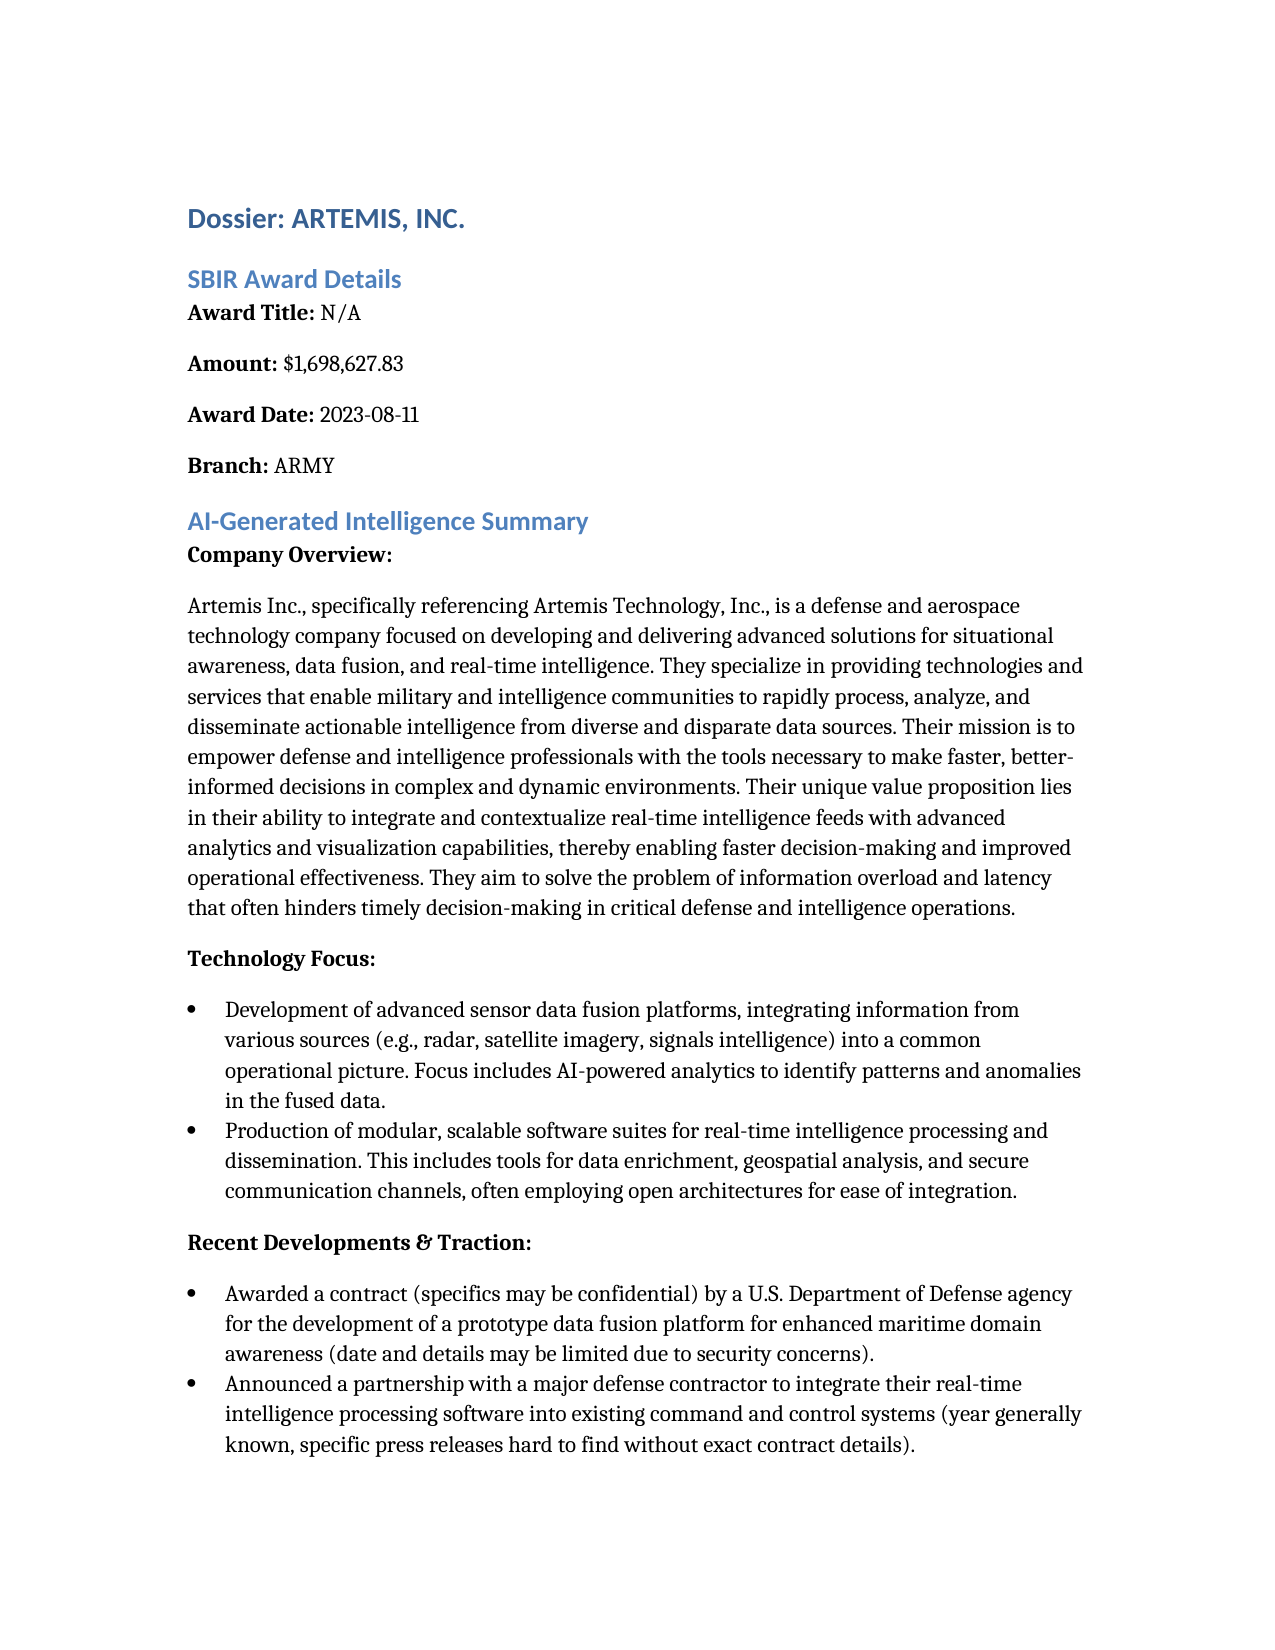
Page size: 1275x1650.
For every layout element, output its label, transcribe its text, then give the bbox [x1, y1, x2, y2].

text Award Date: 2023-08-11 [187, 402, 1087, 428]
list Announced a partnership with a major defense contractor to integrate their real-time intelligence processing software into existing command and control systems (year generally known, specific press releases hard to find without exact contract details). [187, 1371, 1087, 1458]
subtitle Dossier: ARTEMIS, INC. [187, 200, 1087, 236]
text Award Title: N/A [187, 300, 1087, 326]
text Branch: ARMY [187, 453, 1087, 479]
text Company Overview: [187, 542, 1087, 568]
text Artemis Inc., specifically referencing Artemis Technology, Inc., is a defense and aerospace technology company focused on developing and delivering advanced solutions for situational awareness, data fusion, and real-time intelligence. They specialize in providing technologies and services that enable military and intelligence communities to rapidly process, analyze, and disseminate actionable intelligence from diverse and disparate data sources. Their mission is to empower defense and intelligence professionals with the tools necessary to make faster, better-informed decisions in complex and dynamic environments. Their unique value proposition lies in their ability to integrate and contextualize real-time intelligence feeds with advanced analytics and visualization capabilities, thereby enabling faster decision-making and improved operational effectiveness. They aim to solve the problem of information overload and latency that often hinders timely decision-making in critical defense and intelligence operations. [187, 593, 1087, 921]
text Recent Developments & Traction: [187, 1229, 1087, 1256]
text Amount: $1,698,627.83 [187, 351, 1087, 377]
list Production of modular, scalable software suites for real-time intelligence processing and dissemination. This includes tools for data enrichment, geospatial analysis, and secure communication channels, often employing open architectures for ease of integration. [187, 1118, 1087, 1204]
subtitle AI-Generated Intelligence Summary [187, 504, 1087, 537]
list Development of advanced sensor data fusion platforms, integrating information from various sources (e.g., radar, satellite imagery, signals intelligence) into a common operational picture. Focus includes AI-powered analytics to identify patterns and anomalies in the fused data. [187, 997, 1087, 1114]
subtitle SBIR Award Details [187, 262, 1087, 295]
text Technology Focus: [187, 946, 1087, 972]
list Awarded a contract (specifics may be confidential) by a U.S. Department of Defense agency for the development of a prototype data fusion platform for enhanced maritime domain awareness (date and details may be limited due to security concerns). [187, 1280, 1087, 1367]
